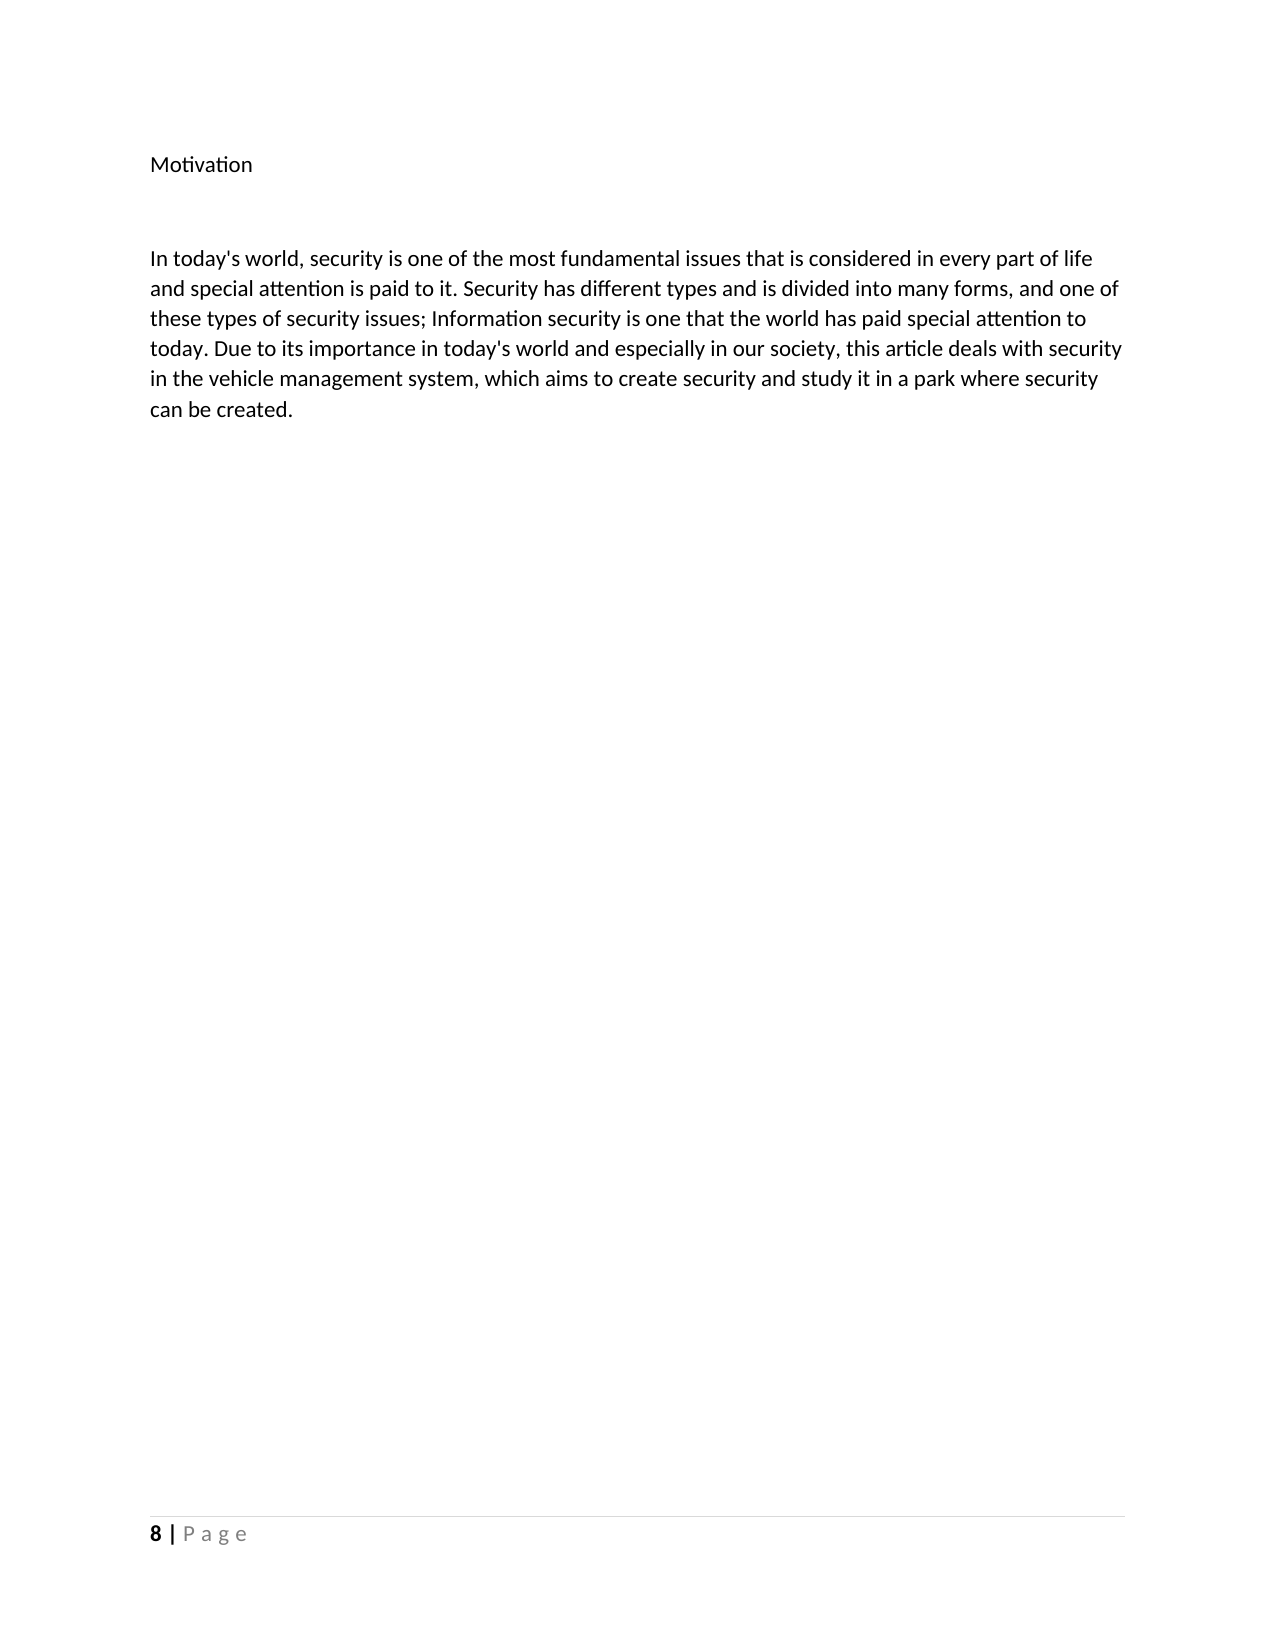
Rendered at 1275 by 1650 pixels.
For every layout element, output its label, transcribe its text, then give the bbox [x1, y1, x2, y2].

text Motivation [150, 150, 1125, 178]
text In today's world, security is one of the most fundamental issues that is considered in every part of life and special attention is paid to it. Security has different types and is divided into many forms, and one of these types of security issues; Information security is one that the world has paid special attention to today. Due to its importance in today's world and especially in our society, this article deals with security in the vehicle management system, which aims to create security and study it in a park where security can be created. [150, 244, 1125, 423]
